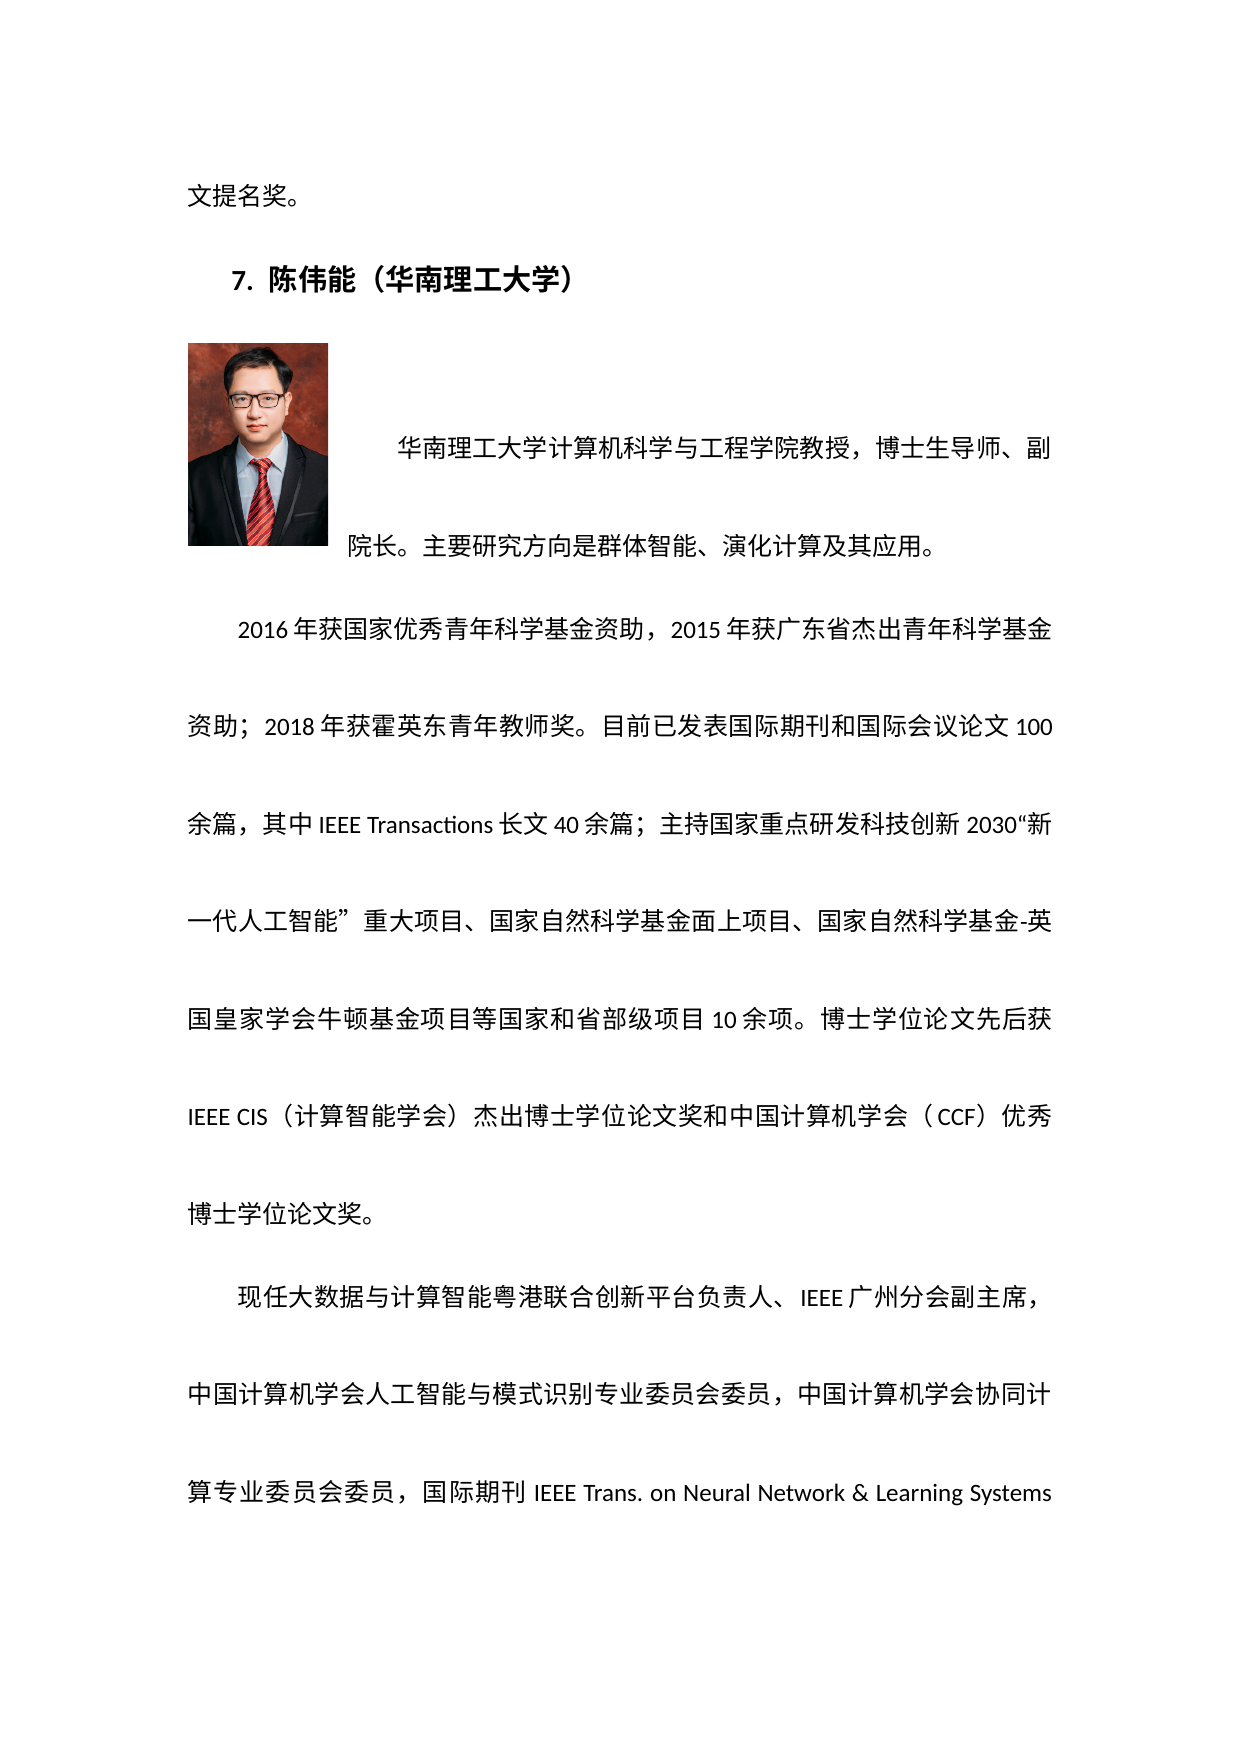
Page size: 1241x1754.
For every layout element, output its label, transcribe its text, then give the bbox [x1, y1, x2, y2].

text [187, 1263, 1053, 1523]
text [187, 162, 1053, 227]
text 华南理工大学计算机科学与工程学院教授，博士生导师、副院长。主要研究方向是群体智能、演化计算及其应用。 [187, 414, 1053, 577]
picture [188, 343, 329, 546]
text 2016年获国家优秀青年科学基金资助，2015年获广东省杰出青年科学基金资助；2018年获霍英东青年教师奖。目前已发表国际期刊和国际会议论文100余篇，其中IEEE Transactions长文40余篇；主持国家重点研发科技创新2030“新一代人工智能”重大项目、国家自然科学基金面上项目、国家自然科学基金-英国皇家学会牛顿基金项目等国家和省部级项目10余项。博士学位论文先后获IEEE CIS（计算智能学会）杰出博士学位论文奖和中国计算机学会（CCF）优秀博士学位论文奖。 [187, 595, 1053, 1245]
list 陈伟能（华南理工大学） [231, 245, 1053, 310]
